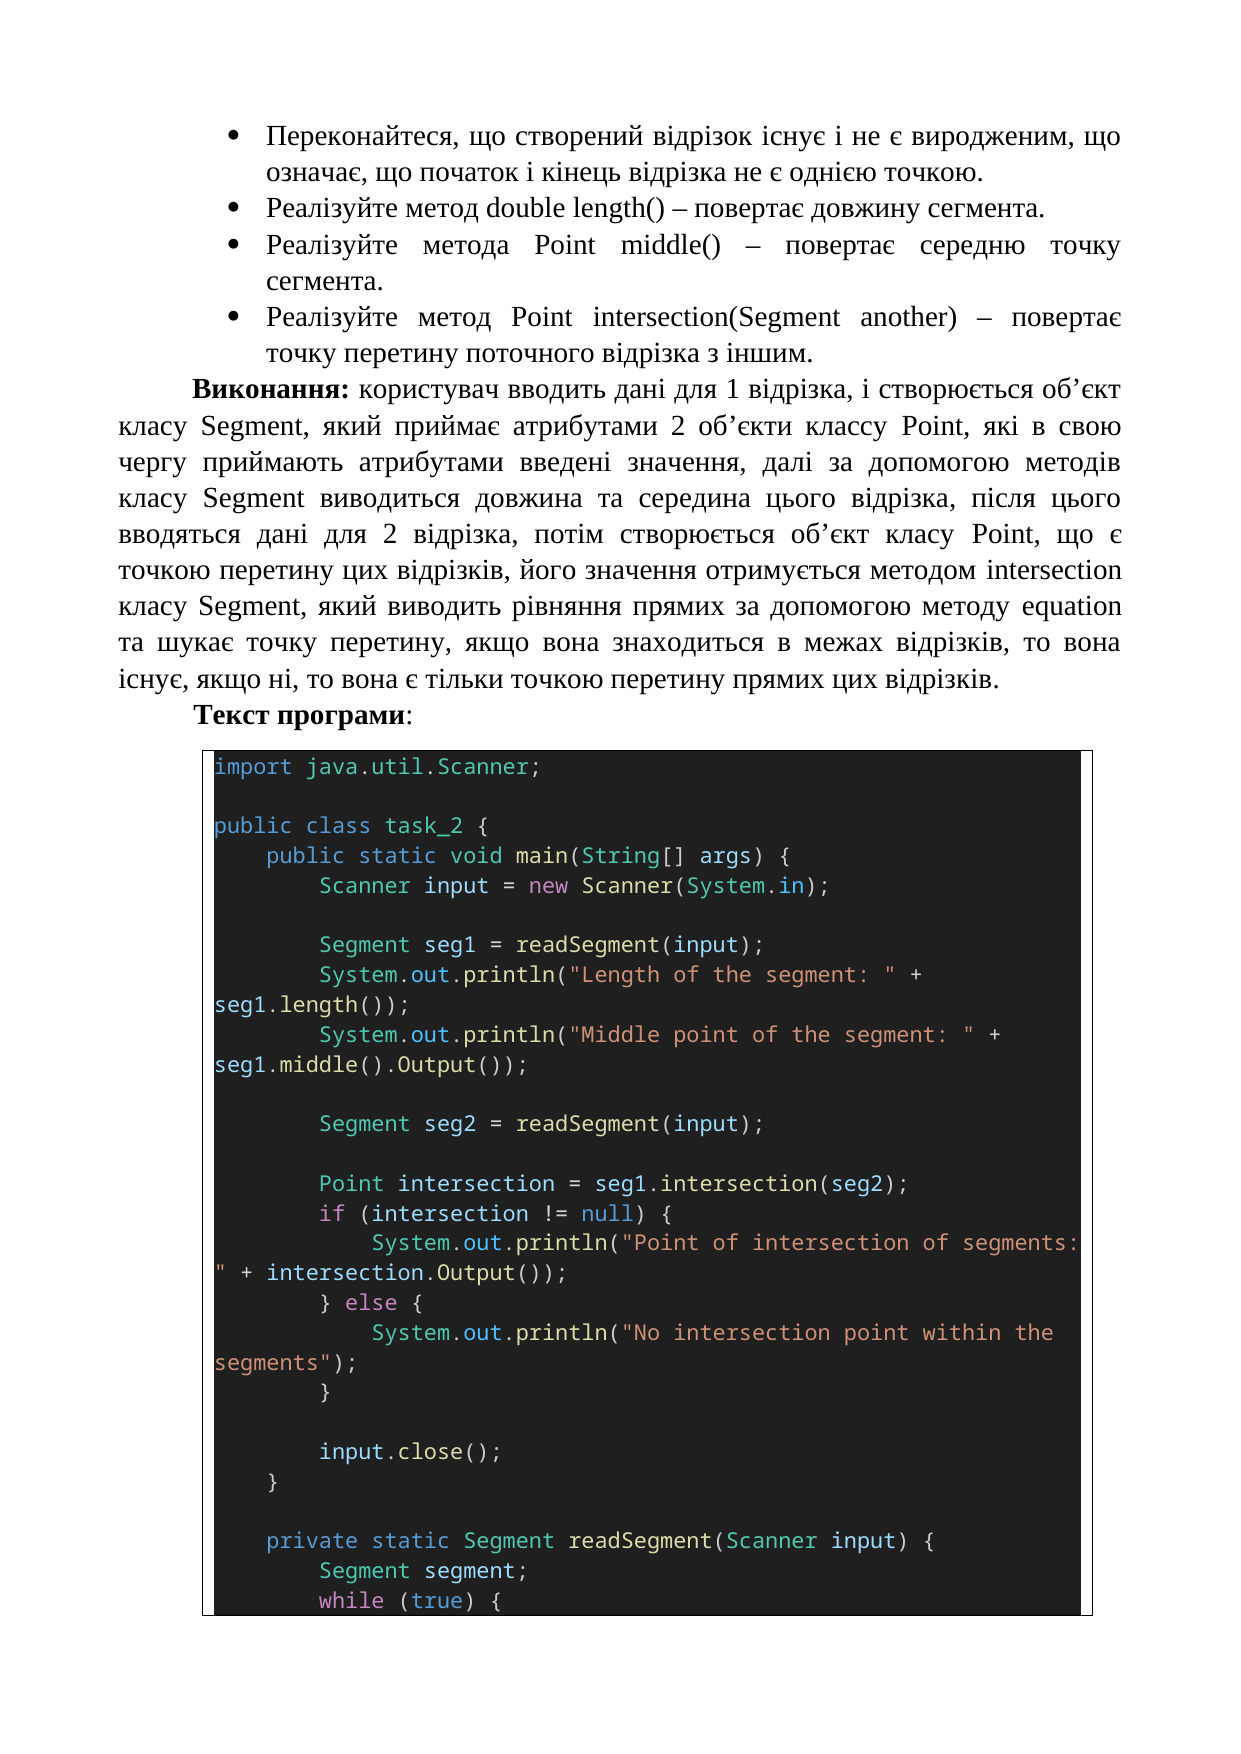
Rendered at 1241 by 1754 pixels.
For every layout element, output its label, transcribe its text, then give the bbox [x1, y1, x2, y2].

list Переконайтеся, що створений відрізок існує і не є виродженим, що означає, що початок і кінець відрізка не є однією точкою. [228, 118, 1122, 188]
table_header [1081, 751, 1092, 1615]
text Виконання: користувач вводить дані для 1 відрізка, і створюється об’єкт класу Segment, який приймає атрибутами 2 об’єкти классу Point, які в свою чергу приймають атрибутами введені значення, далі за допомогою методів класу Segment виводиться довжина та середина цього відрізка, після цього вводяться дані для 2 відрізка, потім створюється об’єкт класу Point, що є точкою перетину цих відрізків, його значення отримується методом intersection класу Segment, який виводить рівняння прямих за допомогою методу equation та шукає точку перетину, якщо вона знаходиться в межах відрізків, то вона існує, якщо ні, то вона є тільки точкою перетину прямих цих відрізків. [118, 372, 1122, 694]
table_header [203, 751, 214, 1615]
text Текст програми: [118, 697, 1122, 730]
list Реалізуйте метод double length() – повертає довжину сегмента. [228, 191, 1122, 224]
list Реалізуйте метода Point middle() – повертає середню точку сегмента. [228, 227, 1122, 297]
list Реалізуйте метод Point intersection(Segment another) – повертає точку перетину поточного відрізка з іншим. [228, 299, 1122, 369]
